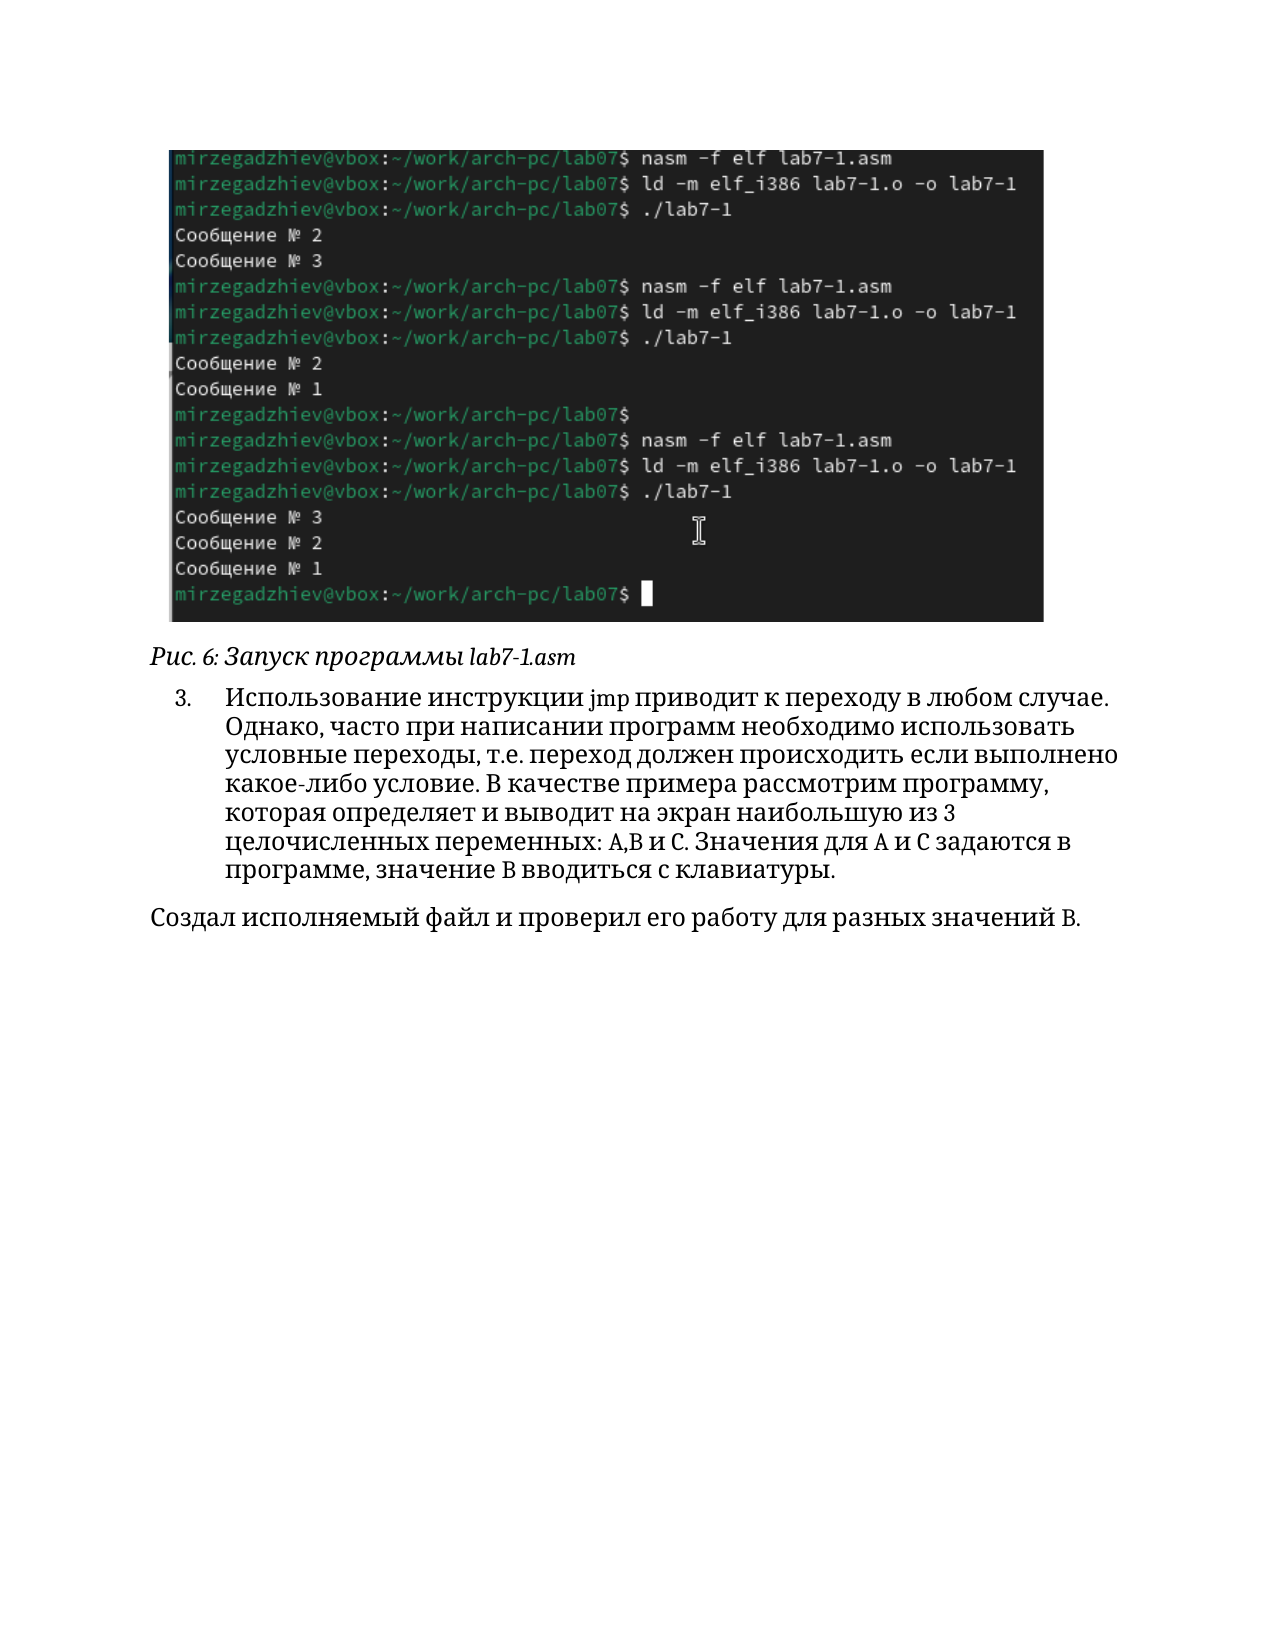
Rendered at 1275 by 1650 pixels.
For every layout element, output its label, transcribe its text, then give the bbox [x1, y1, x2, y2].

text Рис. 6: Запуск программы lab7-1.asm [150, 642, 1125, 671]
list Использование инструкции jmp приводит к переходу в любом случае. Однако, часто при написании программ необходимо использовать условные переходы, т.е. переход должен происходить если выполнено какое-либо условие. В качестве примера рассмотрим программу, которая определяет и выводит на экран наибольшую из 3 целочисленных переменных: A,B и C. Значения для A и C задаются в программе, значение B вводиться с клавиатуры. [175, 684, 1125, 885]
picture [168, 150, 1044, 622]
text Создал исполняемый файл и проверил его работу для разных значений B. [150, 904, 1125, 932]
